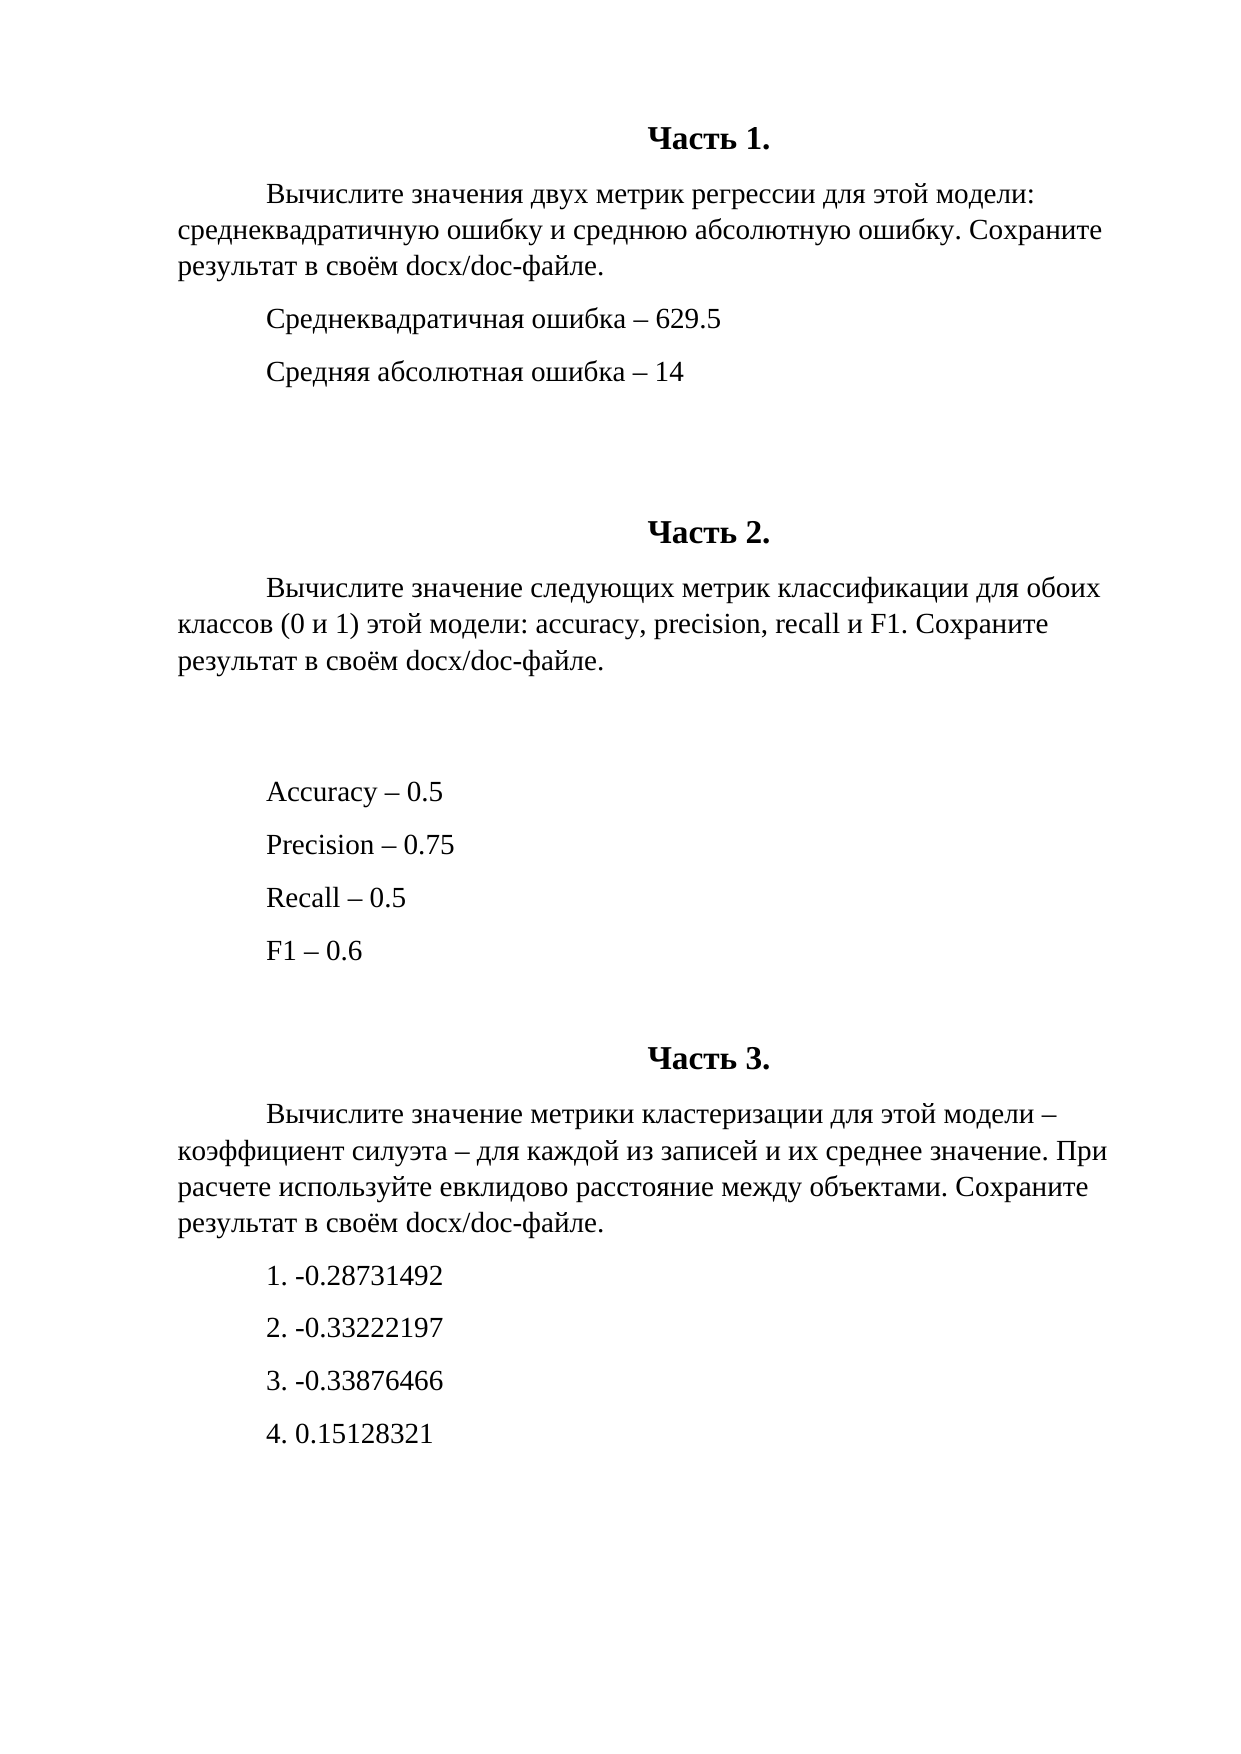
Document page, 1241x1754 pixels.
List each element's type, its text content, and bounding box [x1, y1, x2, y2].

text Часть 2. [177, 512, 1152, 551]
text Вычислите значения двух метрик регрессии для этой модели: среднеквадратичную ошибку и среднюю абсолютную ошибку. Сохраните результат в своём docx/doc-файле. [177, 176, 1152, 282]
text Часть 1. [177, 118, 1152, 156]
text Вычислите значение следующих метрик классификации для обоих классов (0 и 1) этой модели: accuracy, precision, recall и F1. Сохраните результат в своём docx/doc-файле. [177, 571, 1152, 676]
text Средняя абсолютная ошибка – 14 [177, 354, 1152, 388]
text 1. -0.28731492 [177, 1258, 1152, 1291]
text 3. -0.33876466 [177, 1363, 1152, 1397]
text Часть 3. [177, 1038, 1152, 1077]
text 4. 0.15128321 [177, 1416, 1152, 1450]
text Вычислите значение метрики кластеризации для этой модели – коэффициент силуэта – для каждой из записей и их среднее значение. При расчете используйте евклидово расстояние между объектами. Сохраните результат в своём docx/doc-файле. [177, 1096, 1152, 1238]
text F1 – 0.6 [177, 933, 1152, 966]
text Среднеквадратичная ошибка – 629.5 [177, 301, 1152, 335]
text Precision – 0.75 [177, 827, 1152, 861]
text 2. -0.33222197 [177, 1311, 1152, 1344]
text Recall – 0.5 [177, 880, 1152, 913]
text Accuracy – 0.5 [177, 774, 1152, 808]
